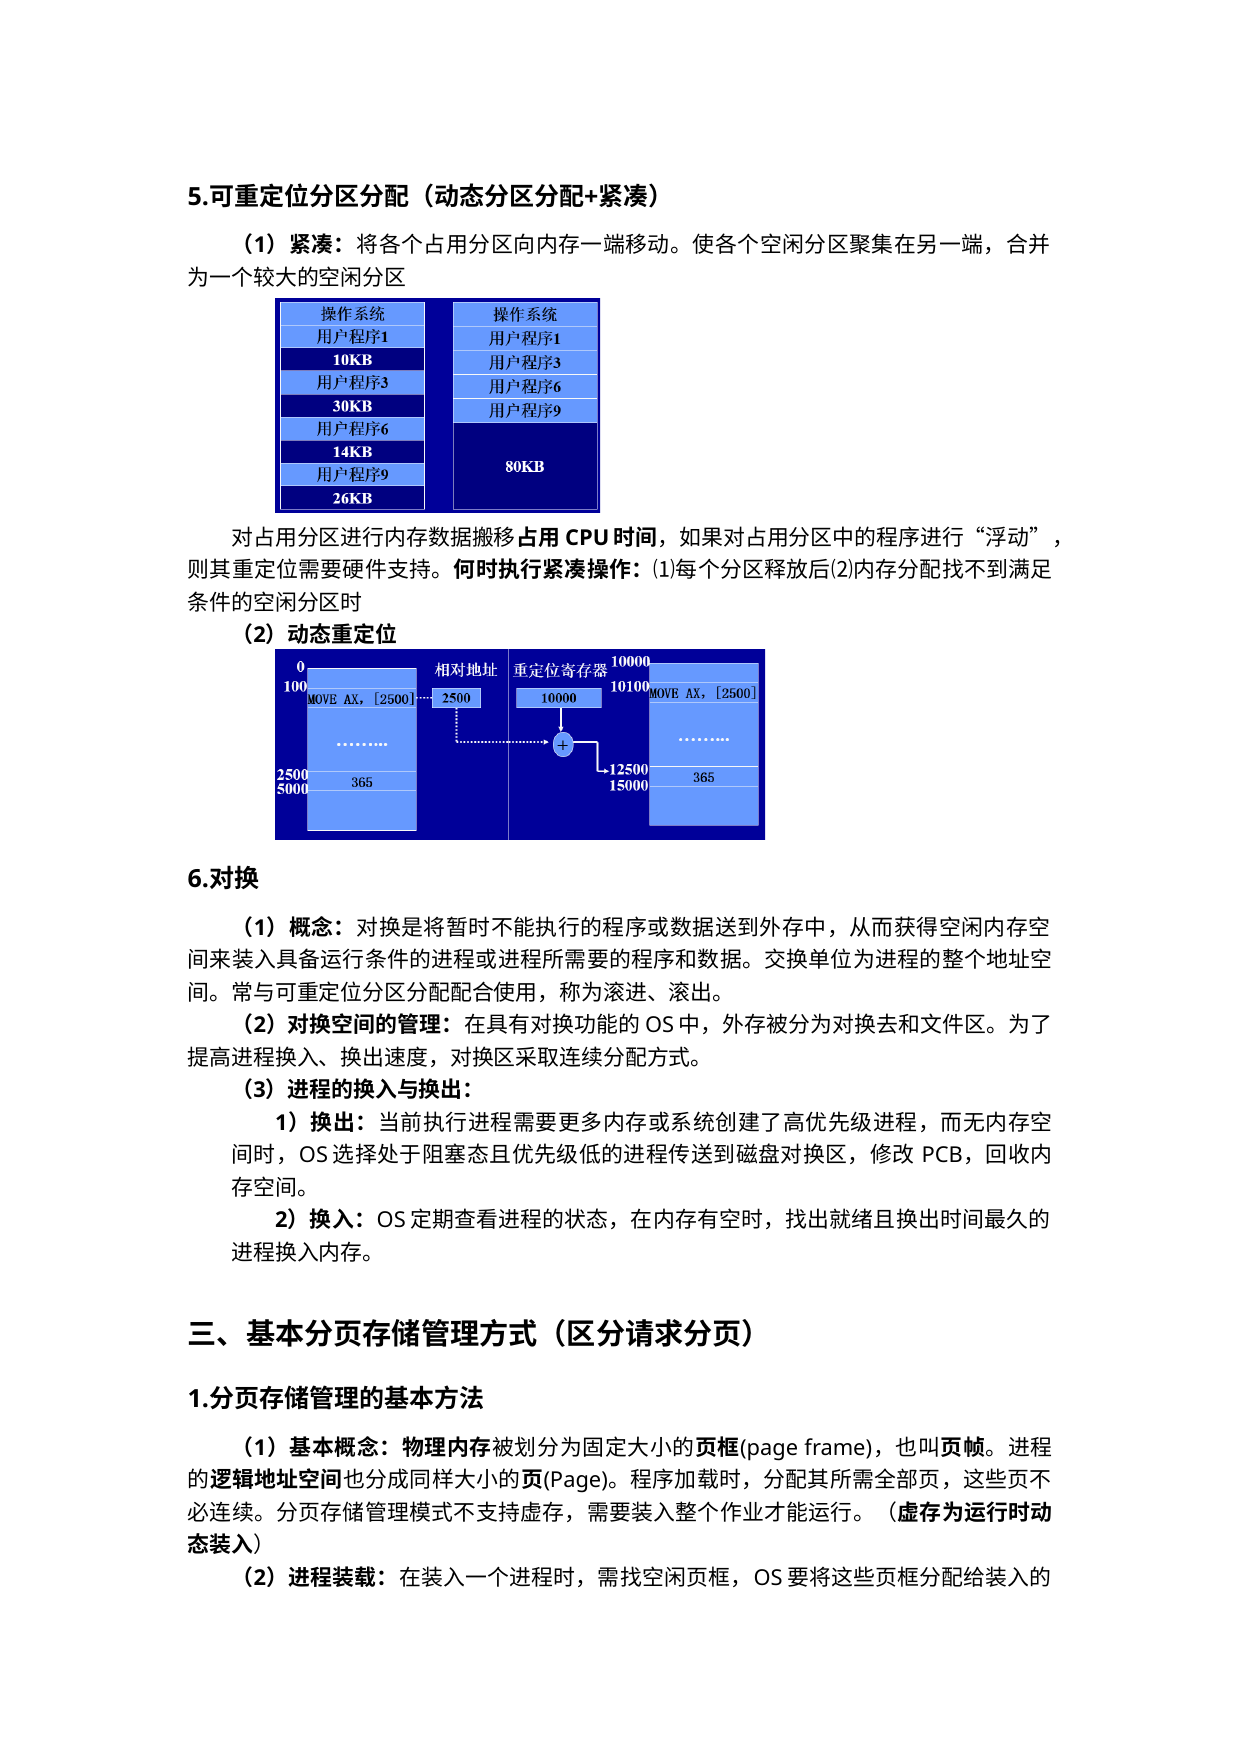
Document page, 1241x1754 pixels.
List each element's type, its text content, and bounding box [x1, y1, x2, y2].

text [187, 1559, 1053, 1592]
text 2）换入：OS定期查看进程的状态，在内存有空时，找出就绪且换出时间最久的进程换入内存。 [231, 1202, 1053, 1267]
text 5.可重定位分区分配（动态分区分配+紧凑） [187, 162, 1053, 227]
text （2）动态重定位 [187, 617, 1053, 649]
text 三、基本分页存储管理方式（区分请求分页） [187, 1299, 1053, 1364]
text 1.分页存储管理的基本方法 [187, 1364, 1053, 1429]
text （1）紧凑：将各个占用分区向内存一端移动。使各个空闲分区聚集在另一端，合并为一个较大的空闲分区 [187, 227, 1053, 292]
picture [275, 298, 600, 513]
text （3）进程的换入与换出： [187, 1072, 1053, 1104]
text 6.对换 [187, 844, 1053, 909]
text 对占用分区进行内存数据搬移占用CPU时间，如果对占用分区中的程序进行“浮动”，则其重定位需要硬件支持。何时执行紧凑操作：⑴每个分区释放后⑵内存分配找不到满足条件的空闲分区时 [187, 519, 1053, 617]
text （1）概念：对换是将暂时不能执行的程序或数据送到外存中，从而获得空闲内存空间来装入具备运行条件的进程或进程所需要的程序和数据。交换单位为进程的整个地址空间。常与可重定位分区分配配合使用，称为滚进、滚出。 [187, 909, 1053, 1007]
text （2）对换空间的管理：在具有对换功能的OS中，外存被分为对换去和文件区。为了提高进程换入、换出速度，对换区采取连续分配方式。 [187, 1007, 1053, 1072]
text 1）换出：当前执行进程需要更多内存或系统创建了高优先级进程，而无内存空间时，OS选择处于阻塞态且优先级低的进程传送到磁盘对换区，修改PCB，回收内存空间。 [231, 1104, 1053, 1202]
text （1）基本概念：物理内存被划分为固定大小的页框(page frame)，也叫页帧。进程的逻辑地址空间也分成同样大小的页(Page)。程序加载时，分配其所需全部页，这些页不必连续。分页存储管理模式不支持虚存，需要装入整个作业才能运行。（虚存为运行时动态装入） [187, 1429, 1053, 1559]
picture [275, 649, 765, 840]
